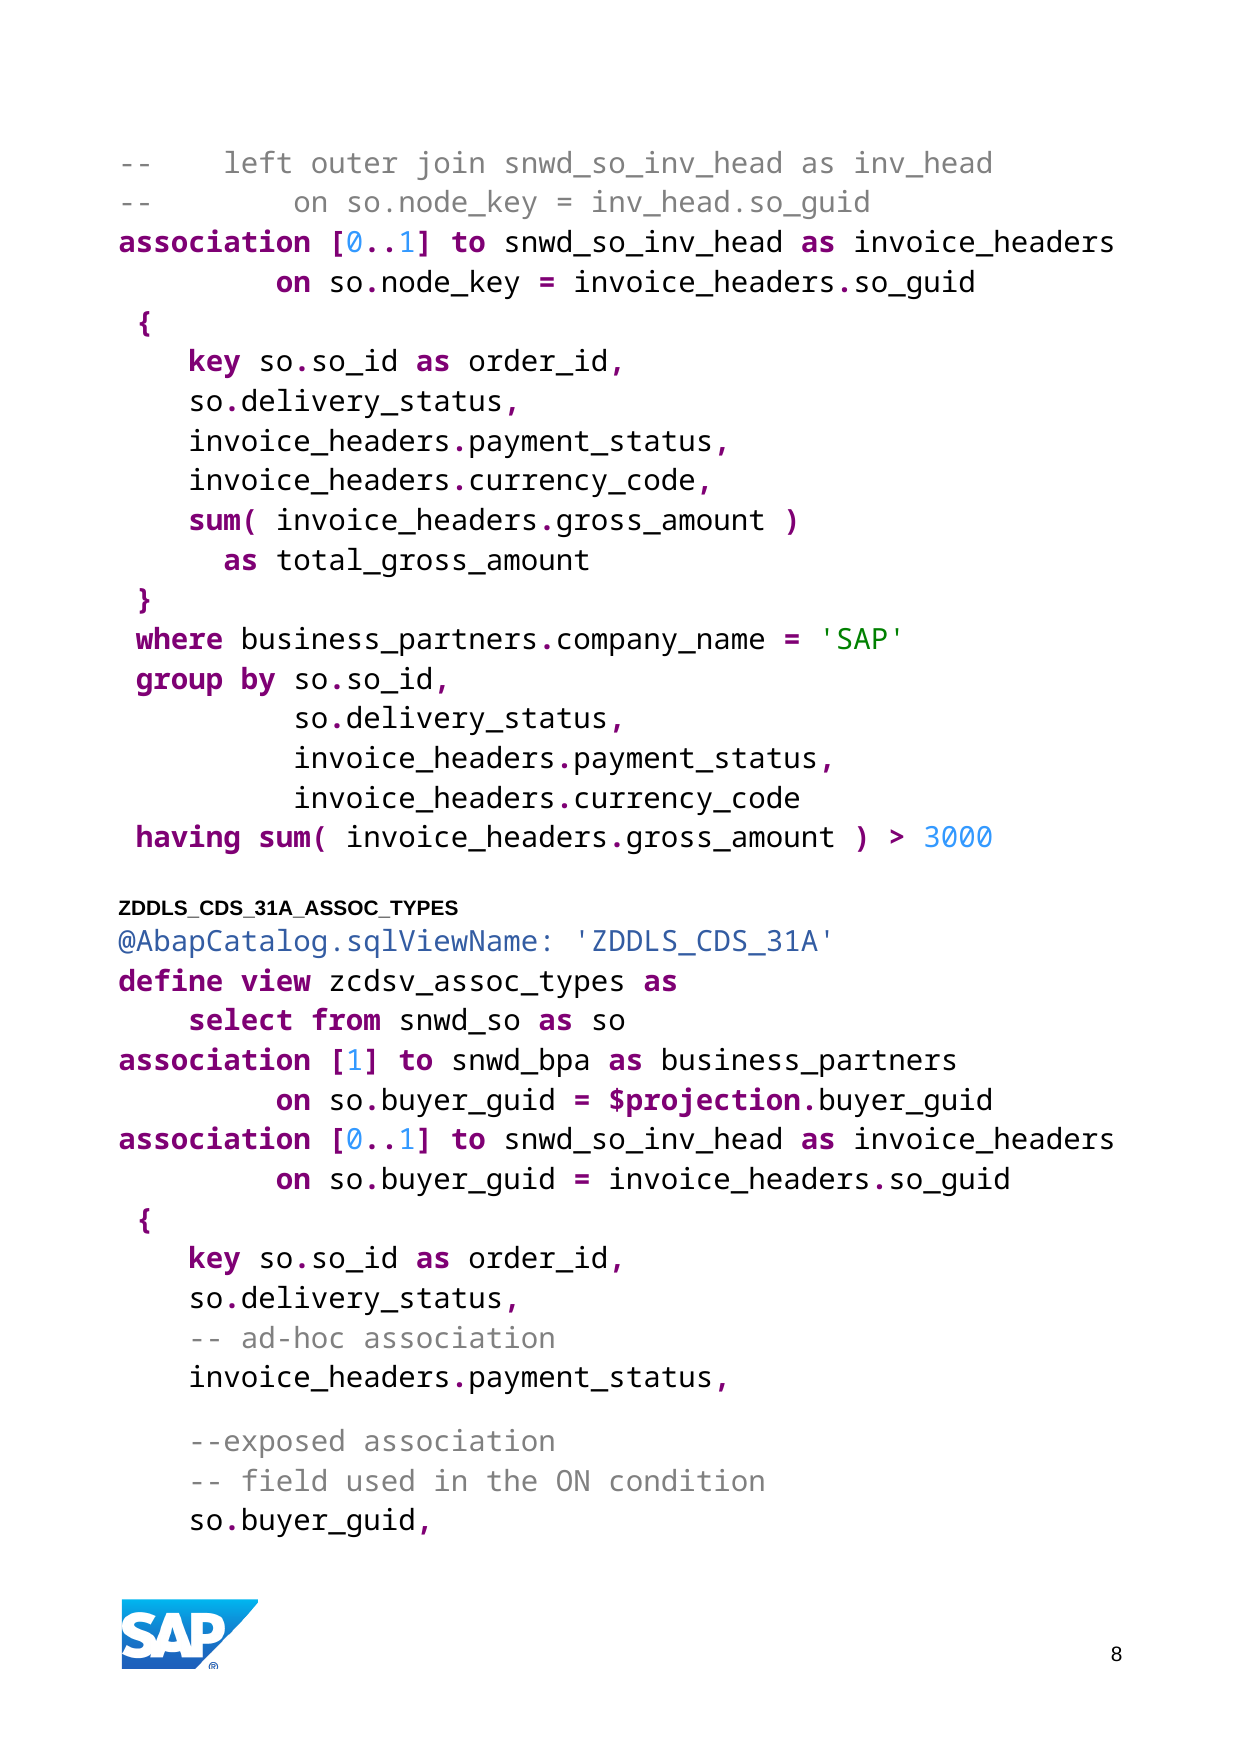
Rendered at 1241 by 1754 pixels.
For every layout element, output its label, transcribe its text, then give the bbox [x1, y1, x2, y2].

text -- ad-hoc association [118, 1317, 1122, 1357]
text so.delivery_status, [118, 380, 1122, 420]
text so.buyer_guid, [118, 1500, 1122, 1539]
text { [118, 301, 1122, 341]
text -- on so.node_key = inv_head.so_guid [118, 182, 1122, 221]
text as total_gross_amount [118, 539, 1122, 579]
text key so.so_id as order_id, [118, 341, 1122, 380]
text select from snwd_so as so [118, 999, 1122, 1039]
text @AbapCatalog.sqlViewName: 'ZDDLS_CDS_31A' [118, 920, 1122, 960]
text association [0..1] to snwd_so_inv_head as invoice_headers [118, 221, 1122, 261]
text group by so.so_id, [118, 658, 1122, 698]
text on so.node_key = invoice_headers.so_guid [118, 261, 1122, 301]
text sum( invoice_headers.gross_amount ) [118, 499, 1122, 539]
text } [118, 579, 1122, 618]
text -- left outer join snwd_so_inv_head as inv_head [118, 142, 1122, 182]
subtitle ZDDLS_CDS_31A_ASSOC_TYPES [118, 896, 1122, 920]
text having sum( invoice_headers.gross_amount ) > 3000 [118, 817, 1122, 856]
text -- field used in the ON condition [118, 1460, 1122, 1500]
text key so.so_id as order_id, [118, 1238, 1122, 1277]
text --exposed association [118, 1420, 1122, 1460]
text so.delivery_status, [118, 1277, 1122, 1317]
text on so.buyer_guid = invoice_headers.so_guid [118, 1158, 1122, 1198]
text so.delivery_status, [118, 698, 1122, 737]
text association [1] to snwd_bpa as business_partners [118, 1039, 1122, 1079]
text { [118, 1198, 1122, 1238]
text invoice_headers.payment_status, [118, 420, 1122, 459]
text association [0..1] to snwd_so_inv_head as invoice_headers [118, 1118, 1122, 1158]
text invoice_headers.payment_status, [118, 737, 1122, 777]
text on so.buyer_guid = $projection.buyer_guid [118, 1079, 1122, 1118]
text invoice_headers.currency_code, [118, 459, 1122, 499]
text invoice_headers.currency_code [118, 777, 1122, 817]
text invoice_headers.payment_status, [118, 1357, 1122, 1396]
text define view zcdsv_assoc_types as [118, 960, 1122, 999]
text where business_partners.company_name = 'SAP' [118, 618, 1122, 658]
picture [120, 1599, 242, 1668]
